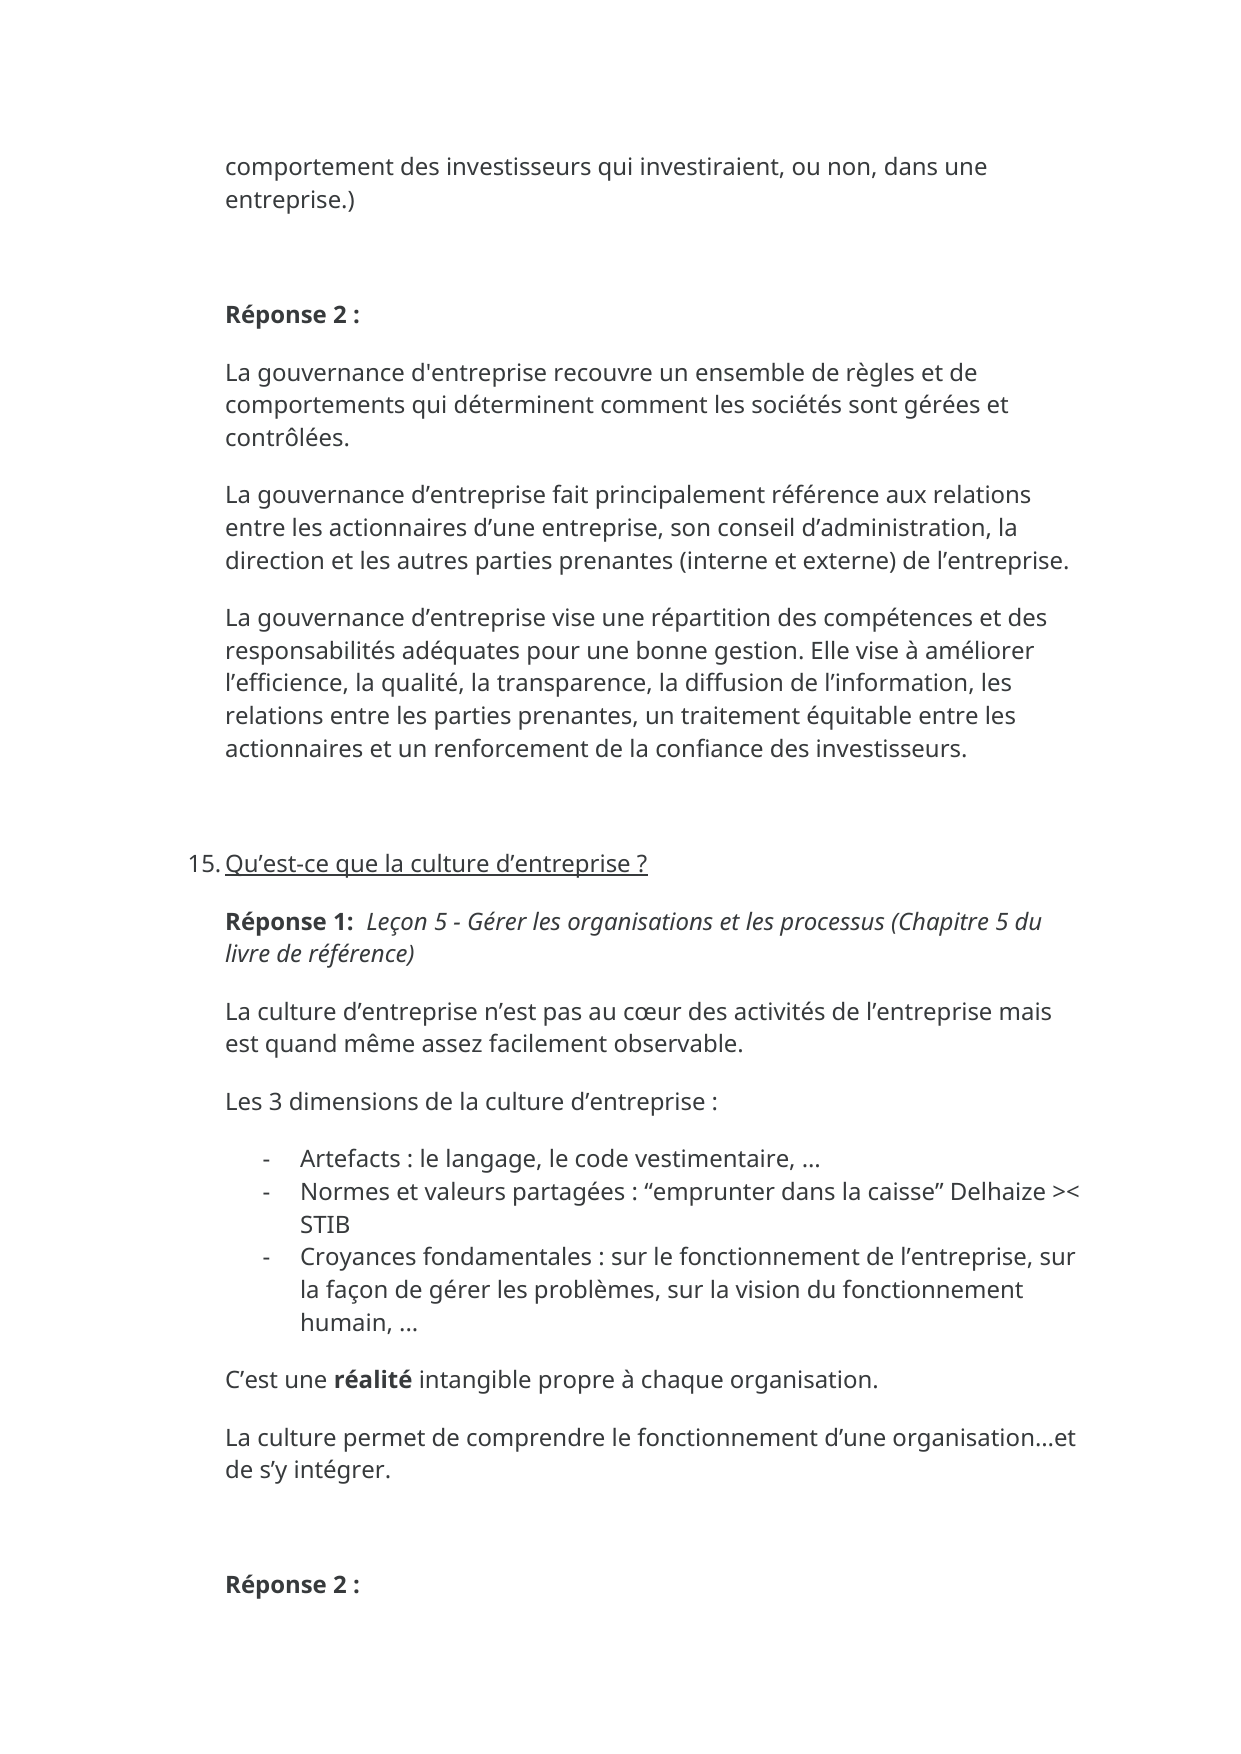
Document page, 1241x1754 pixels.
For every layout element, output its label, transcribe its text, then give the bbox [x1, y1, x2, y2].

text Les 3 dimensions de la culture d’entreprise : [225, 1085, 1090, 1117]
list Artefacts : le langage, le code vestimentaire, … [262, 1142, 1090, 1175]
text La gouvernance d'entreprise recouvre un ensemble de règles et de comportements qui déterminent comment les sociétés sont gérées et contrôlées. [225, 355, 1090, 453]
text La culture permet de comprendre le fonctionnement d’une organisation…et de s’y intégrer. [225, 1421, 1090, 1486]
text La gouvernance d’entreprise vise une répartition des compétences et des responsabilités adéquates pour une bonne gestion. Elle vise à améliorer l’efficience, la qualité, la transparence, la diffusion de l’information, les relations entre les parties prenantes, un traitement équitable entre les actionnaires et un renforcement de la confiance des investisseurs. [225, 601, 1090, 764]
subtitle Qu’est-ce que la culture d’entreprise ? [187, 847, 1090, 879]
list Croyances fondamentales : sur le fonctionnement de l’entreprise, sur la façon de gérer les problèmes, sur la vision du fonctionnement humain, ... [262, 1240, 1090, 1338]
text Réponse 2 : [225, 1568, 1090, 1601]
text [225, 150, 1090, 215]
text Réponse 2 : [225, 298, 1090, 330]
text La culture d’entreprise n’est pas au cœur des activités de l’entreprise mais est quand même assez facilement observable. [225, 994, 1090, 1060]
list Normes et valeurs partagées : “emprunter dans la caisse” Delhaize >< STIB [262, 1175, 1090, 1240]
text Réponse 1: Leçon 5 - Gérer les organisations et les processus (Chapitre 5 du livre de référence) [225, 904, 1090, 969]
text C’est une réalité intangible propre à chaque organisation. [225, 1363, 1090, 1396]
text La gouvernance d’entreprise fait principalement référence aux relations entre les actionnaires d’une entreprise, son conseil d’administration, la direction et les autres parties prenantes (interne et externe) de l’entreprise. [225, 478, 1090, 576]
